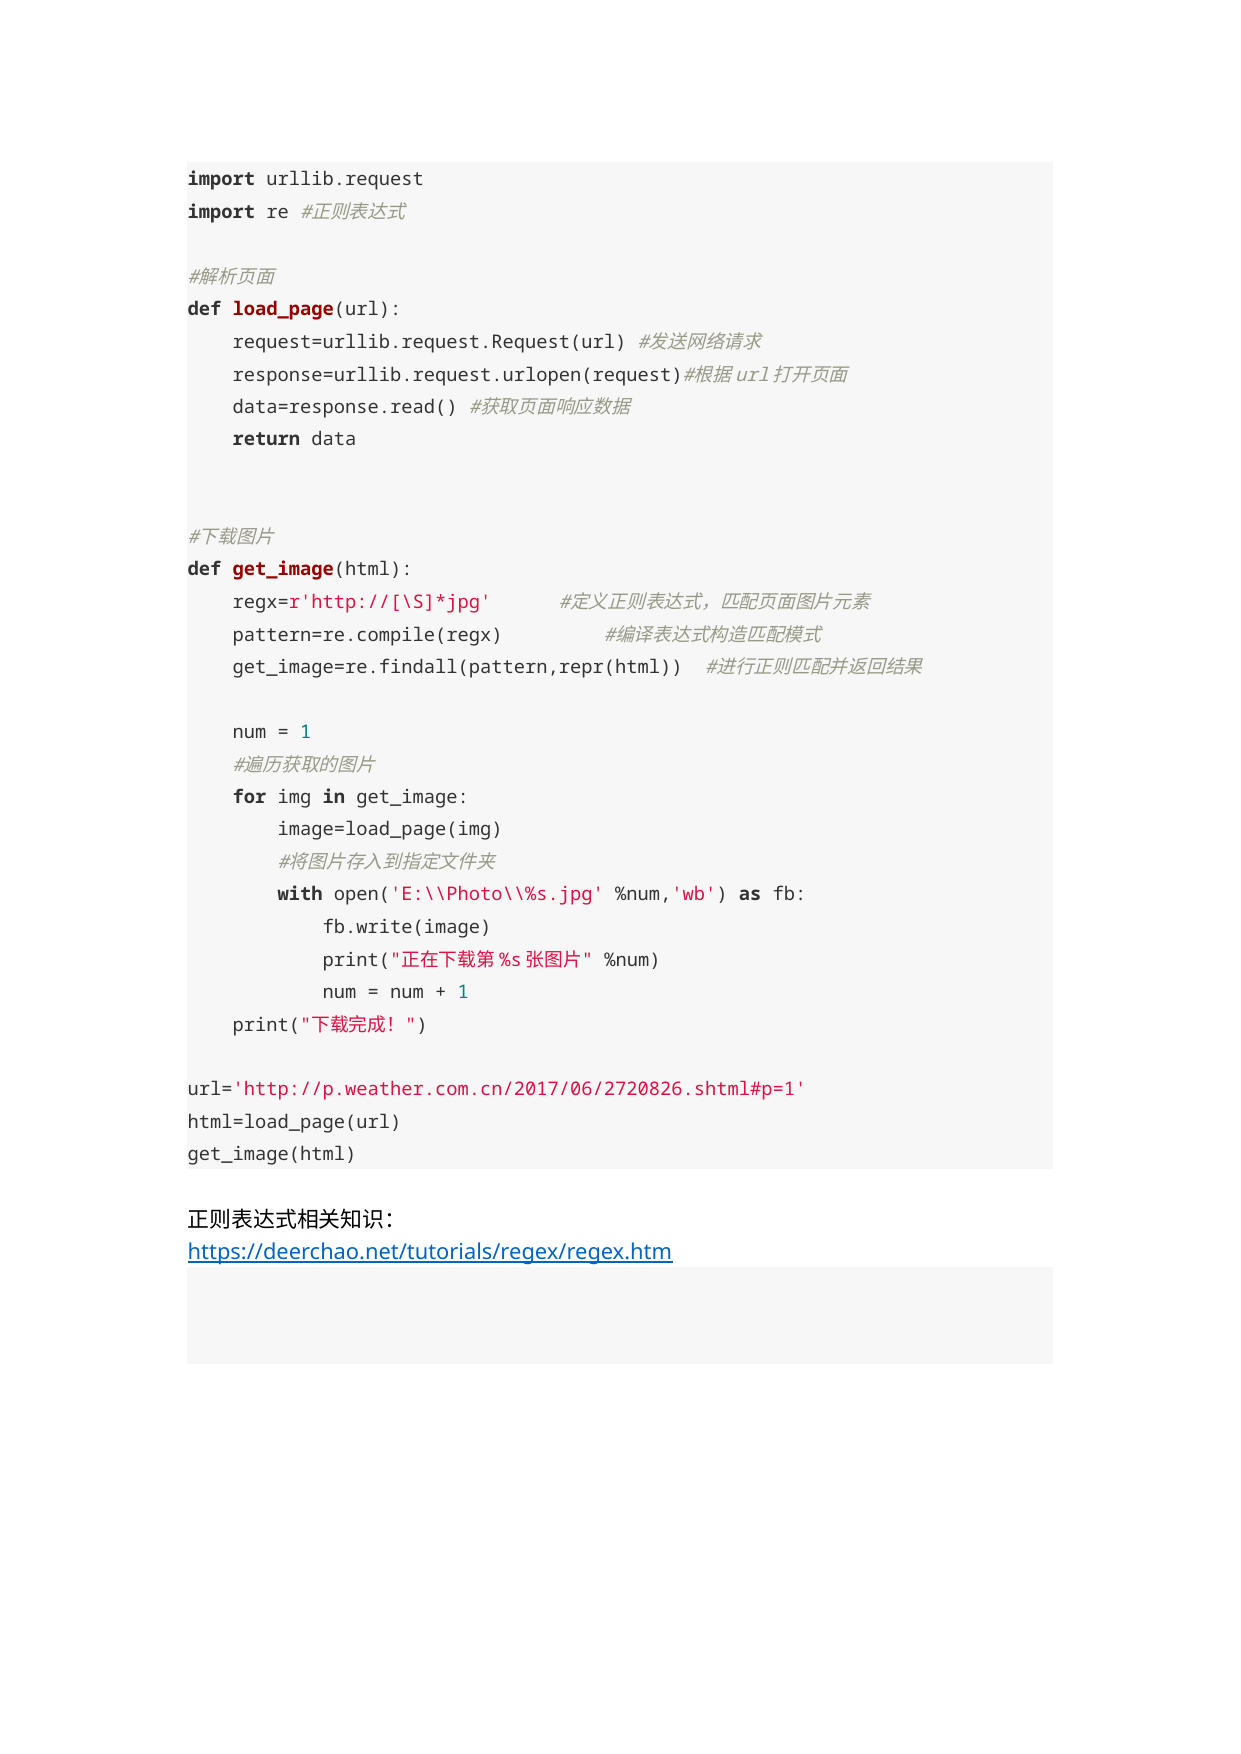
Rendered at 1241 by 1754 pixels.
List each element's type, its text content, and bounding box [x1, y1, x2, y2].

text fb.write(image) [187, 909, 1053, 942]
text html=load_page(url) [187, 1104, 1053, 1137]
text import re #正则表达式 [187, 194, 1053, 227]
text import urllib.request [187, 162, 1053, 194]
text #遍历获取的图片 [187, 747, 1053, 779]
text num = 1 [187, 714, 1053, 747]
text 正则表达式相关知识： [187, 1202, 1053, 1234]
text regx=r'http://[\S]*jpg' #定义正则表达式，匹配页面图片元素 [187, 584, 1053, 617]
text def load_page(url): [187, 292, 1053, 324]
text #下载图片 [187, 519, 1053, 552]
text for img in get_image: [187, 779, 1053, 812]
text pattern=re.compile(regx) #编译表达式构造匹配模式 [187, 617, 1053, 649]
text https://deerchao.net/tutorials/regex/regex.htm [187, 1234, 1053, 1267]
text #将图片存入到指定文件夹 [187, 844, 1053, 877]
text return data [187, 422, 1053, 454]
text def get_image(html): [187, 552, 1053, 584]
text #解析页面 [187, 259, 1053, 292]
text request=urllib.request.Request(url) #发送网络请求 [187, 324, 1053, 357]
text url='http://p.weather.com.cn/2017/06/2720826.shtml#p=1' [187, 1072, 1053, 1104]
text get_image=re.findall(pattern,repr(html)) #进行正则匹配并返回结果 [187, 649, 1053, 682]
text get_image(html) [187, 1137, 1053, 1169]
text print("正在下载第 %s张图片" %num) [187, 942, 1053, 974]
text data=response.read() #获取页面响应数据 [187, 389, 1053, 422]
text image=load_page(img) [187, 812, 1053, 844]
text print("下载完成！") [187, 1007, 1053, 1039]
text response=urllib.request.urlopen(request)#根据url打开页面 [187, 357, 1053, 389]
text num = num + 1 [187, 974, 1053, 1007]
text with open('E:\\Photo\\%s.jpg' %num,'wb') as fb: [187, 877, 1053, 909]
